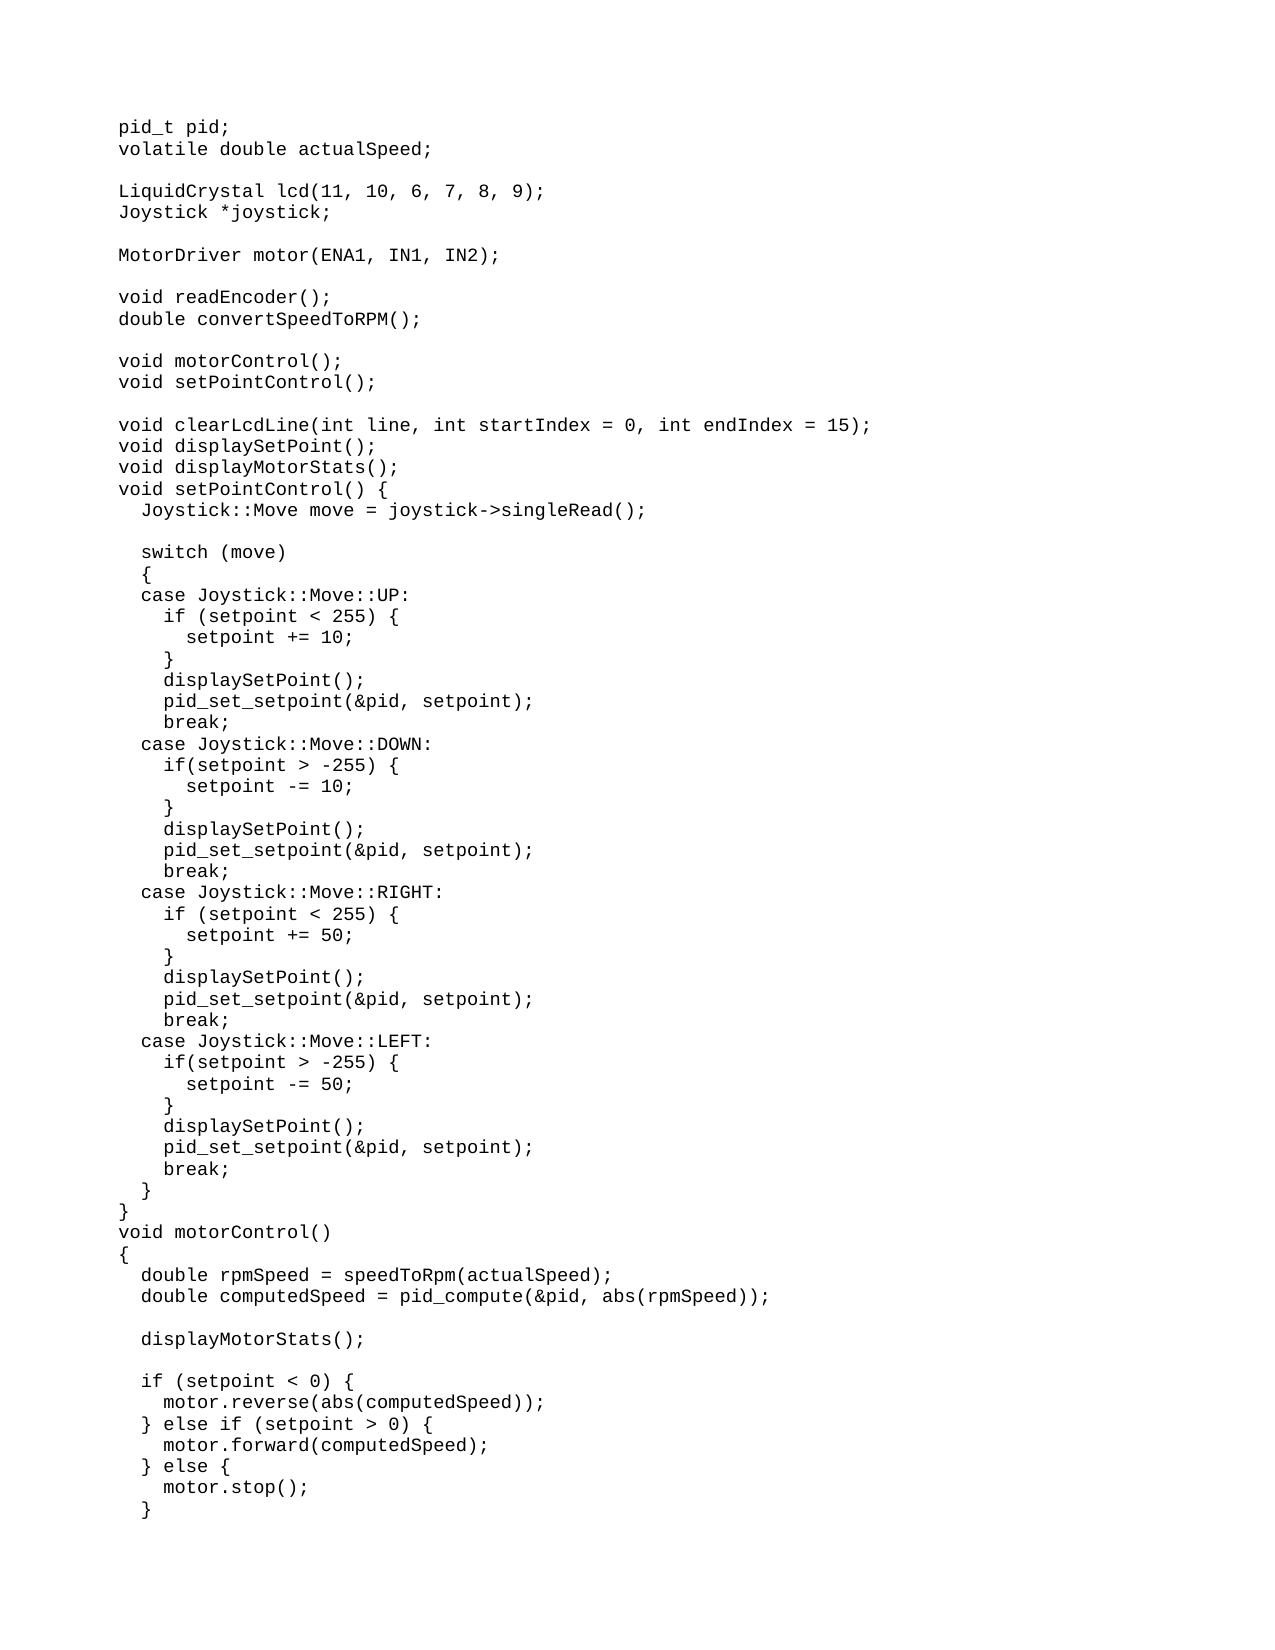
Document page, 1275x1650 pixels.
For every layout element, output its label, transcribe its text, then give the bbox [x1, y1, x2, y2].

text setpoint -= 10; [118, 777, 1216, 798]
text double convertSpeedToRPM(); [118, 309, 1216, 331]
text LiquidCrystal lcd(11, 10, 6, 7, 8, 9); [118, 182, 1216, 203]
text } [118, 1202, 1216, 1223]
text } else if (setpoint > 0) { [118, 1414, 1216, 1436]
text volatile double actualSpeed; [118, 139, 1216, 161]
text break; [118, 1011, 1216, 1032]
text if(setpoint > -255) { [118, 1053, 1216, 1074]
text displaySetPoint(); [118, 671, 1216, 692]
text MotorDriver motor(ENA1, IN1, IN2); [118, 246, 1216, 267]
text setpoint += 10; [118, 628, 1216, 649]
text pid_set_setpoint(&pid, setpoint); [118, 1138, 1216, 1159]
text void setPointControl() { [118, 479, 1216, 501]
text case Joystick::Move::LEFT: [118, 1032, 1216, 1053]
text if (setpoint < 255) { [118, 607, 1216, 628]
text { [118, 564, 1216, 586]
text Joystick::Move move = joystick->singleRead(); [118, 501, 1216, 522]
text motor.stop(); [118, 1478, 1216, 1499]
text void readEncoder(); [118, 288, 1216, 309]
text if (setpoint < 255) { [118, 904, 1216, 926]
text } else { [118, 1457, 1216, 1478]
text void clearLcdLine(int line, int startIndex = 0, int endIndex = 15); [118, 416, 1216, 437]
text pid_set_setpoint(&pid, setpoint); [118, 989, 1216, 1011]
text } [118, 798, 1216, 819]
text case Joystick::Move::DOWN: [118, 734, 1216, 756]
text } [118, 1096, 1216, 1117]
text case Joystick::Move::UP: [118, 586, 1216, 607]
text } [118, 1181, 1216, 1202]
text setpoint += 50; [118, 926, 1216, 947]
text break; [118, 862, 1216, 883]
text switch (move) [118, 543, 1216, 564]
text motor.forward(computedSpeed); [118, 1436, 1216, 1457]
text motor.reverse(abs(computedSpeed)); [118, 1393, 1216, 1414]
text } [118, 1499, 1216, 1521]
text displaySetPoint(); [118, 1117, 1216, 1138]
text displayMotorStats(); [118, 1329, 1216, 1351]
text double computedSpeed = pid_compute(&pid, abs(rpmSpeed)); [118, 1287, 1216, 1308]
text { [118, 1244, 1216, 1266]
text void displaySetPoint(); [118, 437, 1216, 458]
text } [118, 947, 1216, 968]
text if (setpoint < 0) { [118, 1372, 1216, 1393]
text if(setpoint > -255) { [118, 756, 1216, 777]
text displaySetPoint(); [118, 819, 1216, 841]
text void setPointControl(); [118, 373, 1216, 394]
text void motorControl(); [118, 352, 1216, 373]
text pid_t pid; [118, 118, 1216, 139]
text setpoint -= 50; [118, 1074, 1216, 1096]
text case Joystick::Move::RIGHT: [118, 883, 1216, 904]
text void motorControl() [118, 1223, 1216, 1244]
text double rpmSpeed = speedToRpm(actualSpeed); [118, 1266, 1216, 1287]
text void displayMotorStats(); [118, 458, 1216, 479]
text pid_set_setpoint(&pid, setpoint); [118, 692, 1216, 713]
text pid_set_setpoint(&pid, setpoint); [118, 841, 1216, 862]
text Joystick *joystick; [118, 203, 1216, 224]
text displaySetPoint(); [118, 968, 1216, 989]
text } [118, 649, 1216, 671]
text break; [118, 1159, 1216, 1181]
text break; [118, 713, 1216, 734]
